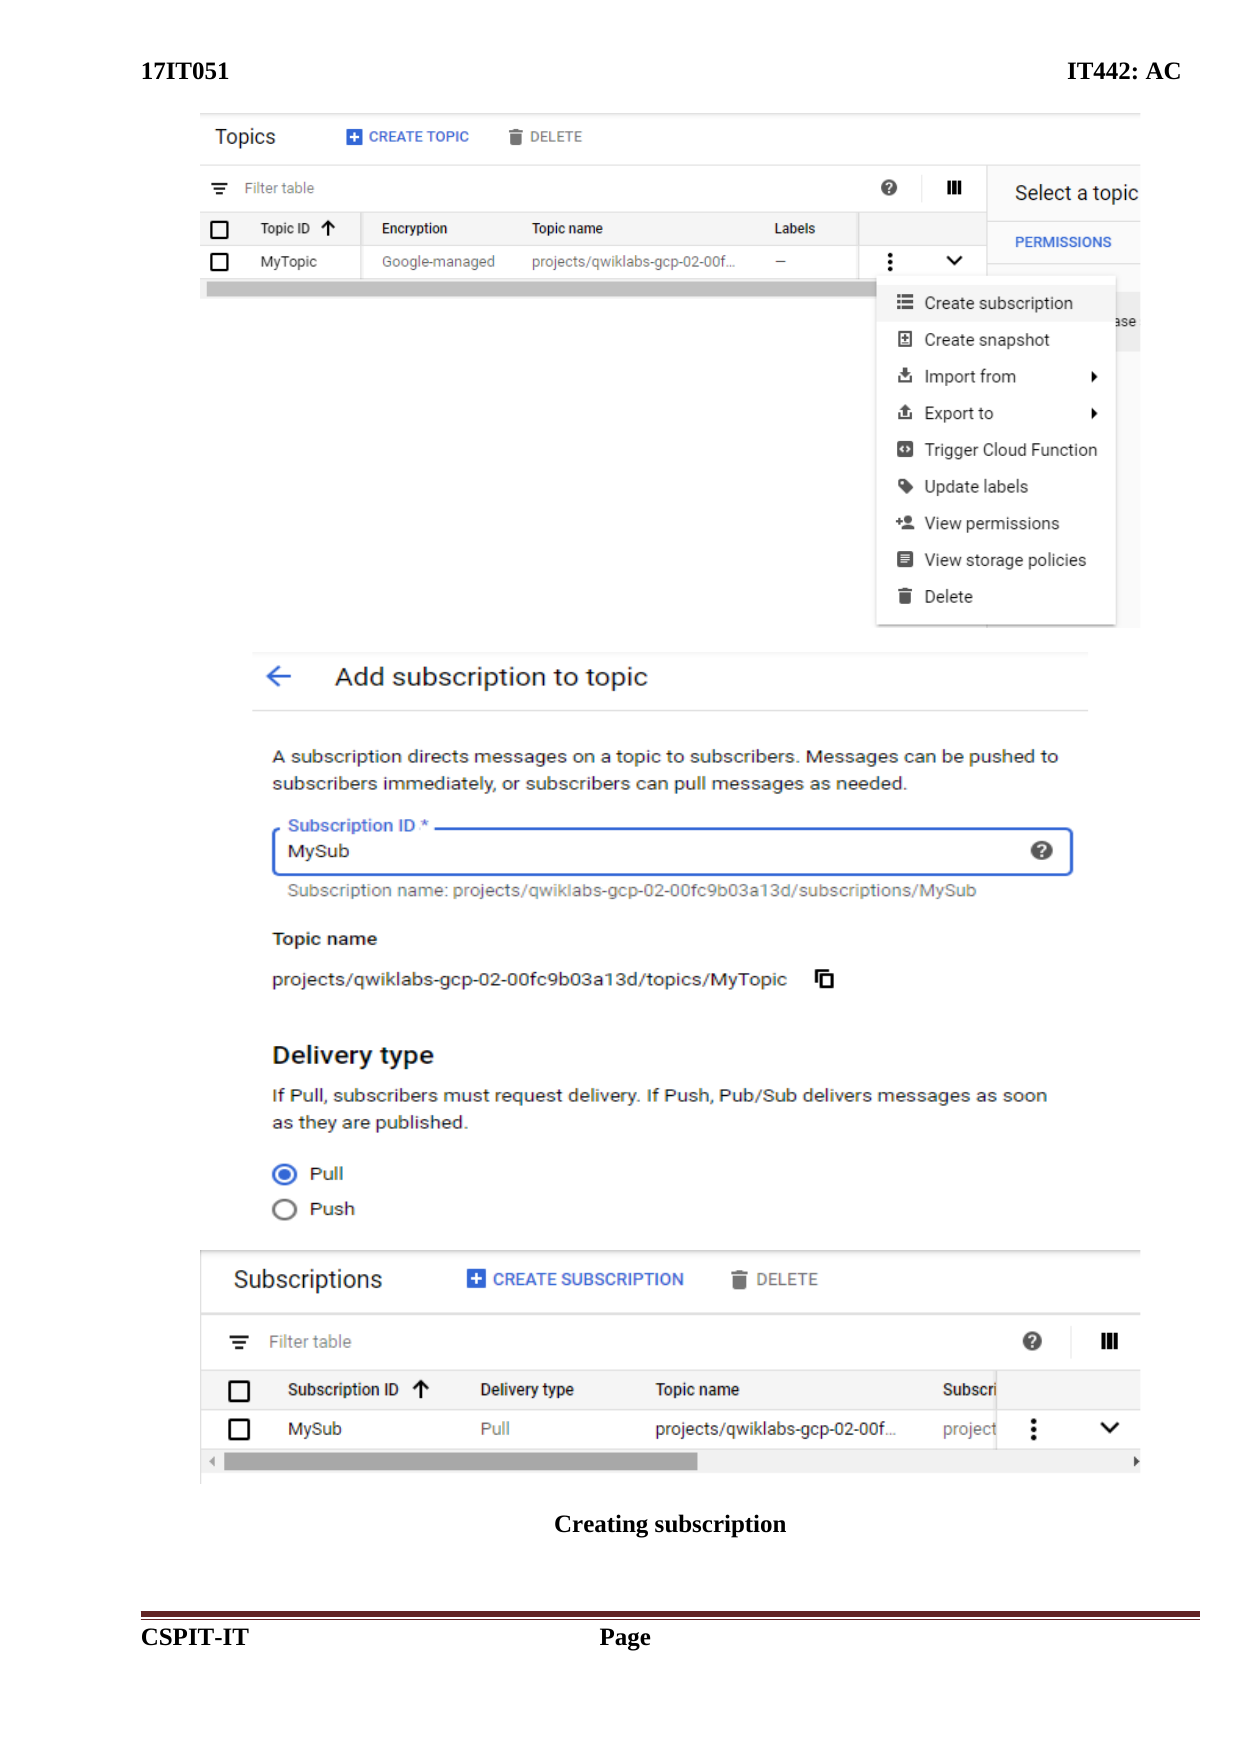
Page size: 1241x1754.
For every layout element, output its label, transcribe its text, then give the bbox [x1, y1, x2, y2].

picture [200, 1250, 1141, 1484]
picture [200, 113, 1141, 628]
text Creating subscription [141, 1509, 1200, 1537]
picture [252, 652, 1089, 1226]
